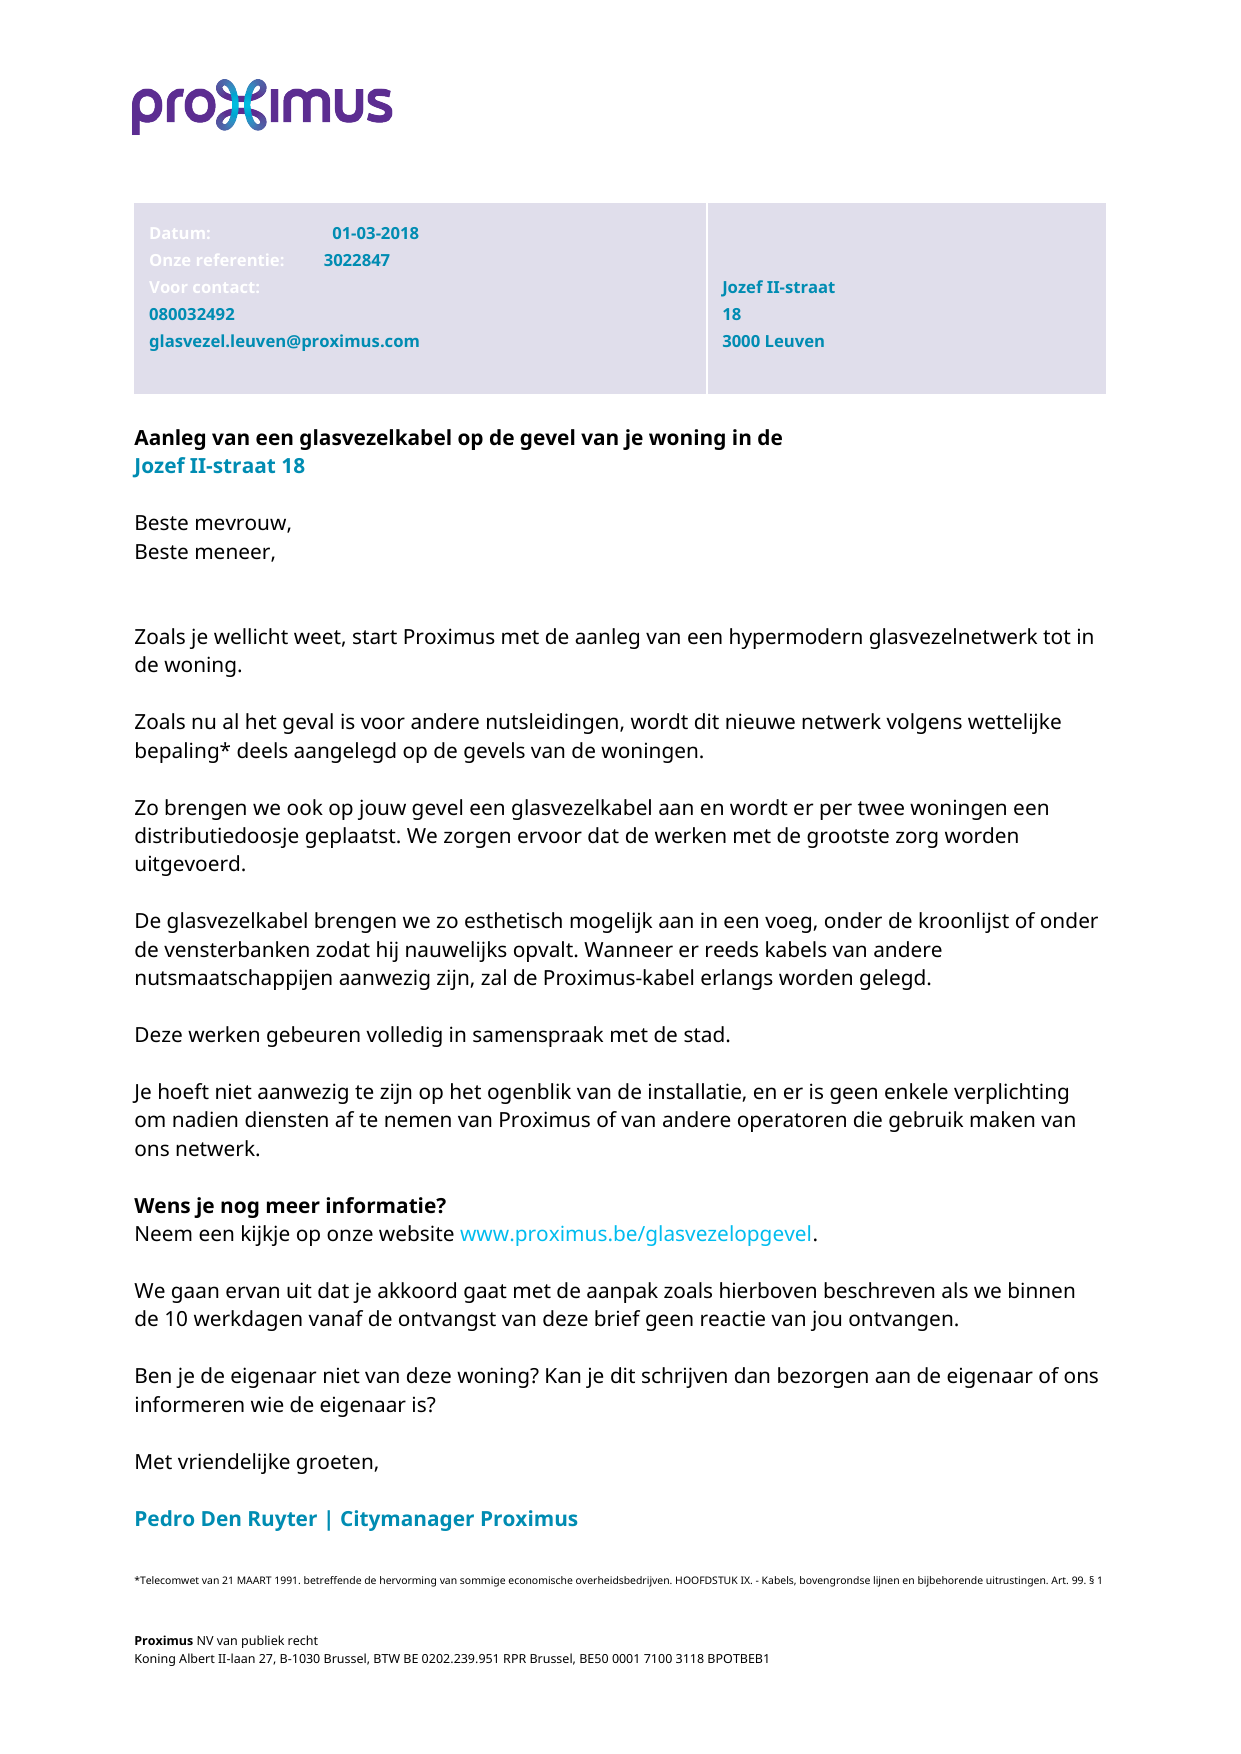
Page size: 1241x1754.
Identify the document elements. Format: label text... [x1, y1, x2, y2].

text Beste meneer, [134, 537, 1106, 565]
text Deze werken gebeuren volledig in samenspraak met de stad. [134, 1020, 1106, 1049]
text Met vriendelijke groeten, [134, 1447, 1106, 1475]
text We gaan ervan uit dat je akkoord gaat met de aanpak zoals hierboven beschreven als we binnen de 10 werkdagen vanaf de ontvangst van deze brief geen reactie van jou ontvangen. [134, 1276, 1106, 1333]
text Je hoeft niet aanwezig te zijn op het ogenblik van de installatie, en er is geen enkele verplichting om nadien diensten af te nemen van Proximus of van andere operatoren die gebruik maken van ons netwerk. [134, 1077, 1106, 1162]
text Ben je de eigenaar niet van deze woning? Kan je dit schrijven dan bezorgen aan de eigenaar of ons informeren wie de eigenaar is? [134, 1361, 1106, 1418]
text Zoals nu al het geval is voor andere nutsleidingen, wordt dit nieuwe netwerk volgens wettelijke bepaling* deels aangelegd op de gevels van de woningen. [134, 707, 1106, 764]
table_header Jozef II-straat 18 3000 Leuven [708, 203, 1106, 394]
text Aanleg van een glasvezelkabel op de gevel van je woning in de [134, 423, 1106, 451]
text *Telecomwet van 21 MAART 1991. betreffende de hervorming van sommige economische overheidsbedrijven. HOOFDSTUK IX. - Kabels, bovengrondse lijnen en bijbehorende uitrustingen. Art. 99. § 1 [134, 1561, 1106, 1588]
text Wens je nog meer informatie? [134, 1191, 1106, 1219]
text Jozef II-straat 18 [134, 451, 1106, 480]
text Beste mevrouw, [134, 508, 1106, 537]
text De glasvezelkabel brengen we zo esthetisch mogelijk aan in een voeg, onder de kroonlijst of onder de vensterbanken zodat hij nauwelijks opvalt. Wanneer er reeds kabels van andere nutsmaatschappijen aanwezig zijn, zal de Proximus-kabel erlangs worden gelegd. [134, 906, 1106, 992]
picture [0, 0, 1241, 149]
text Zoals je wellicht weet, start Proximus met de aanleg van een hypermodern glasvezelnetwerk tot in de woning. [134, 622, 1106, 679]
text Pedro Den Ruyter | Citymanager Proximus [134, 1504, 1106, 1532]
text Zo brengen we ook op jouw gevel een glasvezelkabel aan en wordt er per twee woningen een distributiedoosje geplaatst. We zorgen ervoor dat de werken met de grootste zorg worden uitgevoerd. [134, 793, 1106, 878]
text Neem een kijkje op onze website www.proximus.be/glasvezelopgevel. [134, 1219, 1106, 1248]
table_header Datum: 01-03-2018 Onze referentie: 3022847 Voor contact: 080032492 glasvezel.leuven@proximus.com [134, 203, 706, 394]
